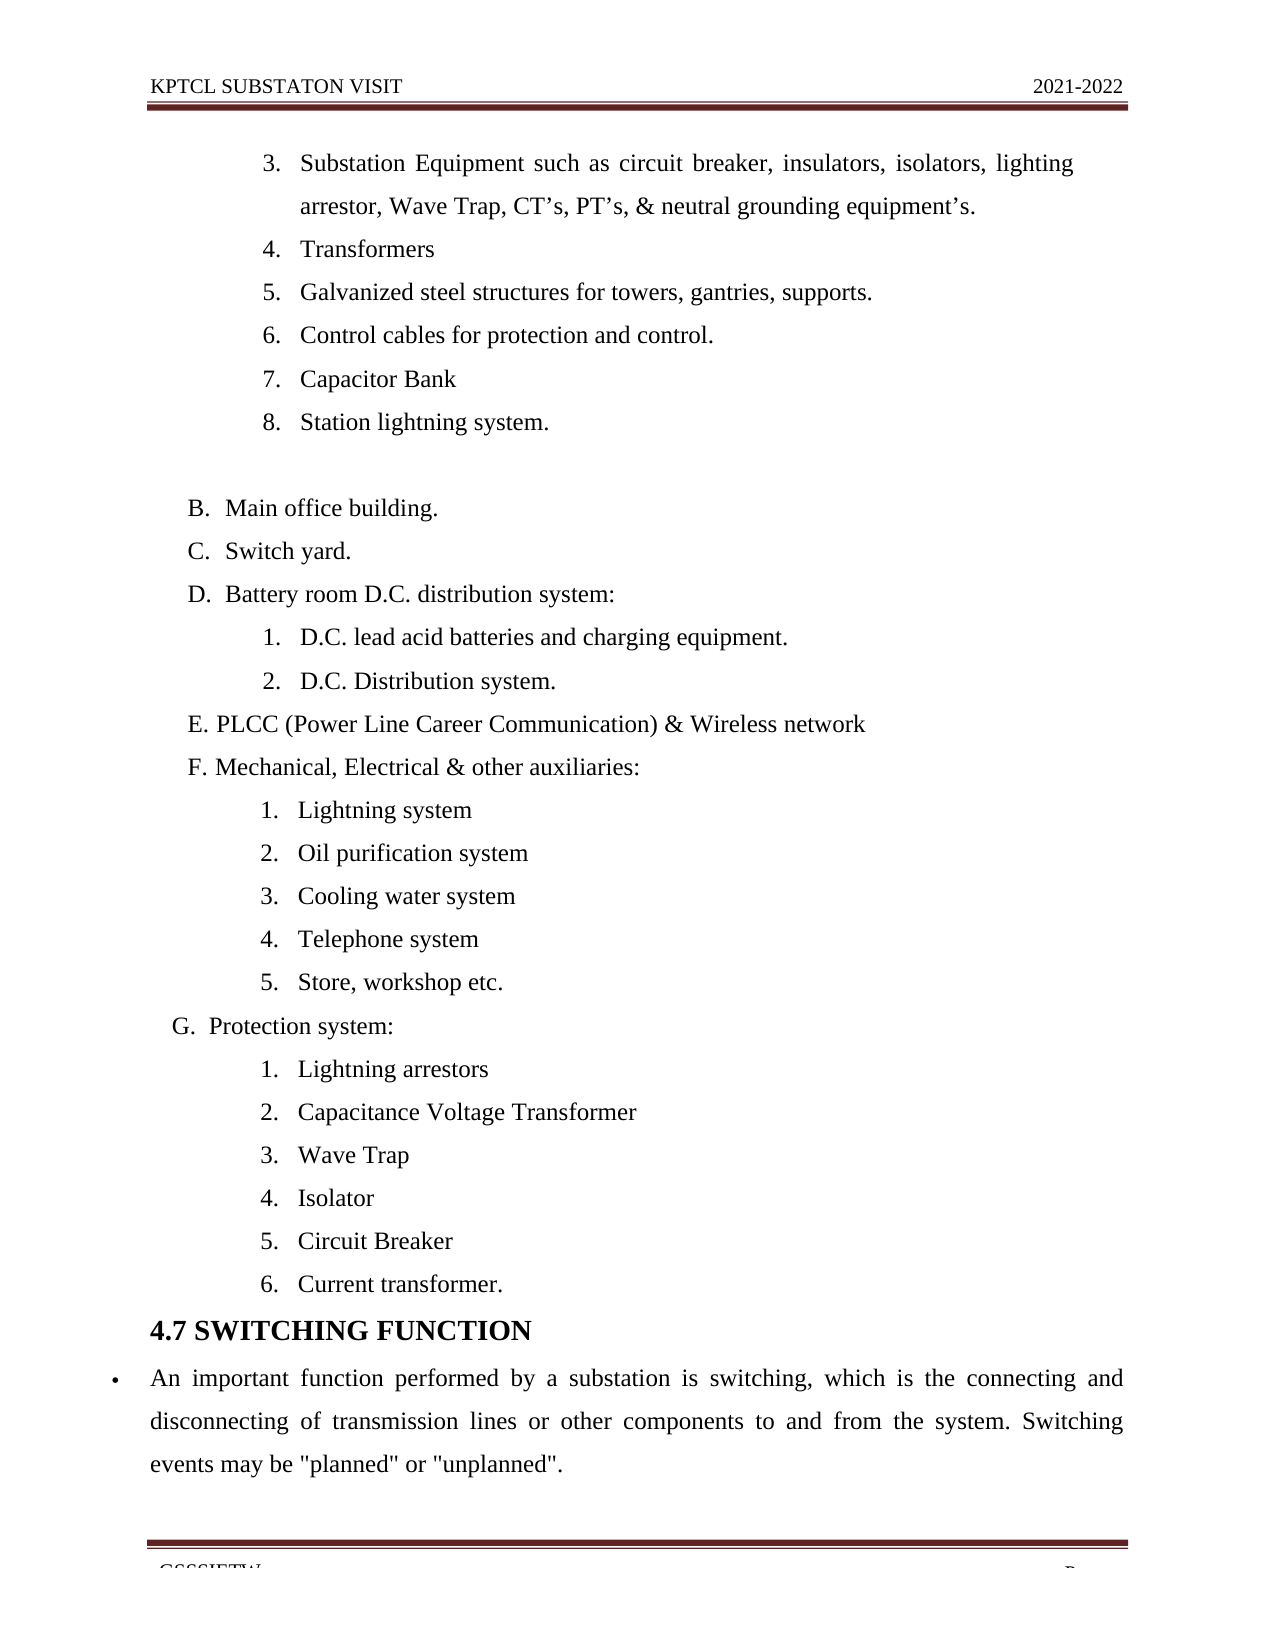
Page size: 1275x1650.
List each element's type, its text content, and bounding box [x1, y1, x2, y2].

list Battery room D.C. distribution system: [187, 579, 1194, 608]
list D.C. lead acid batteries and charging equipment. [262, 622, 1194, 651]
list Capacitor Bank [262, 364, 1194, 392]
list Transformers [262, 234, 1194, 263]
list Current transformer. [260, 1269, 1194, 1298]
list Control cables for protection and control. [262, 321, 1194, 349]
list Mechanical, Electrical & other auxiliaries: [187, 752, 1194, 781]
list Isolator [260, 1183, 1194, 1212]
subtitle SWITCHING FUNCTION [150, 1313, 1194, 1346]
list Circuit Breaker [260, 1226, 1194, 1255]
list Substation Equipment such as circuit breaker, insulators, isolators, lighting arrestor, Wave Trap, CT’s, PT’s, & neutral grounding equipment’s. [262, 148, 1125, 220]
list Lightning system [260, 795, 1194, 824]
list Oil purification system [260, 838, 1194, 867]
list Telephone system [260, 924, 1194, 953]
list Main office building. [187, 493, 1194, 522]
list Lightning arrestors [260, 1054, 1194, 1082]
list Station lightning system. [262, 407, 1194, 436]
list Protection system: [172, 1011, 1194, 1039]
list Wave Trap [260, 1140, 1194, 1169]
list Store, workshop etc. [260, 967, 1194, 996]
list Galvanized steel structures for towers, gantries, supports. [262, 277, 1194, 306]
list Switch yard. [187, 536, 1194, 565]
list PLCC (Power Line Career Communication) & Wireless network [187, 709, 1194, 737]
list D.C. Distribution system. [262, 666, 1194, 694]
list An important function performed by a substation is switching, which is the connecting and disconnecting of transmission lines or other components to and from the system. Switching events may be "planned" or "unplanned". [112, 1363, 1125, 1478]
list Capacitance Voltage Transformer [260, 1097, 1194, 1126]
list Cooling water system [260, 881, 1194, 910]
